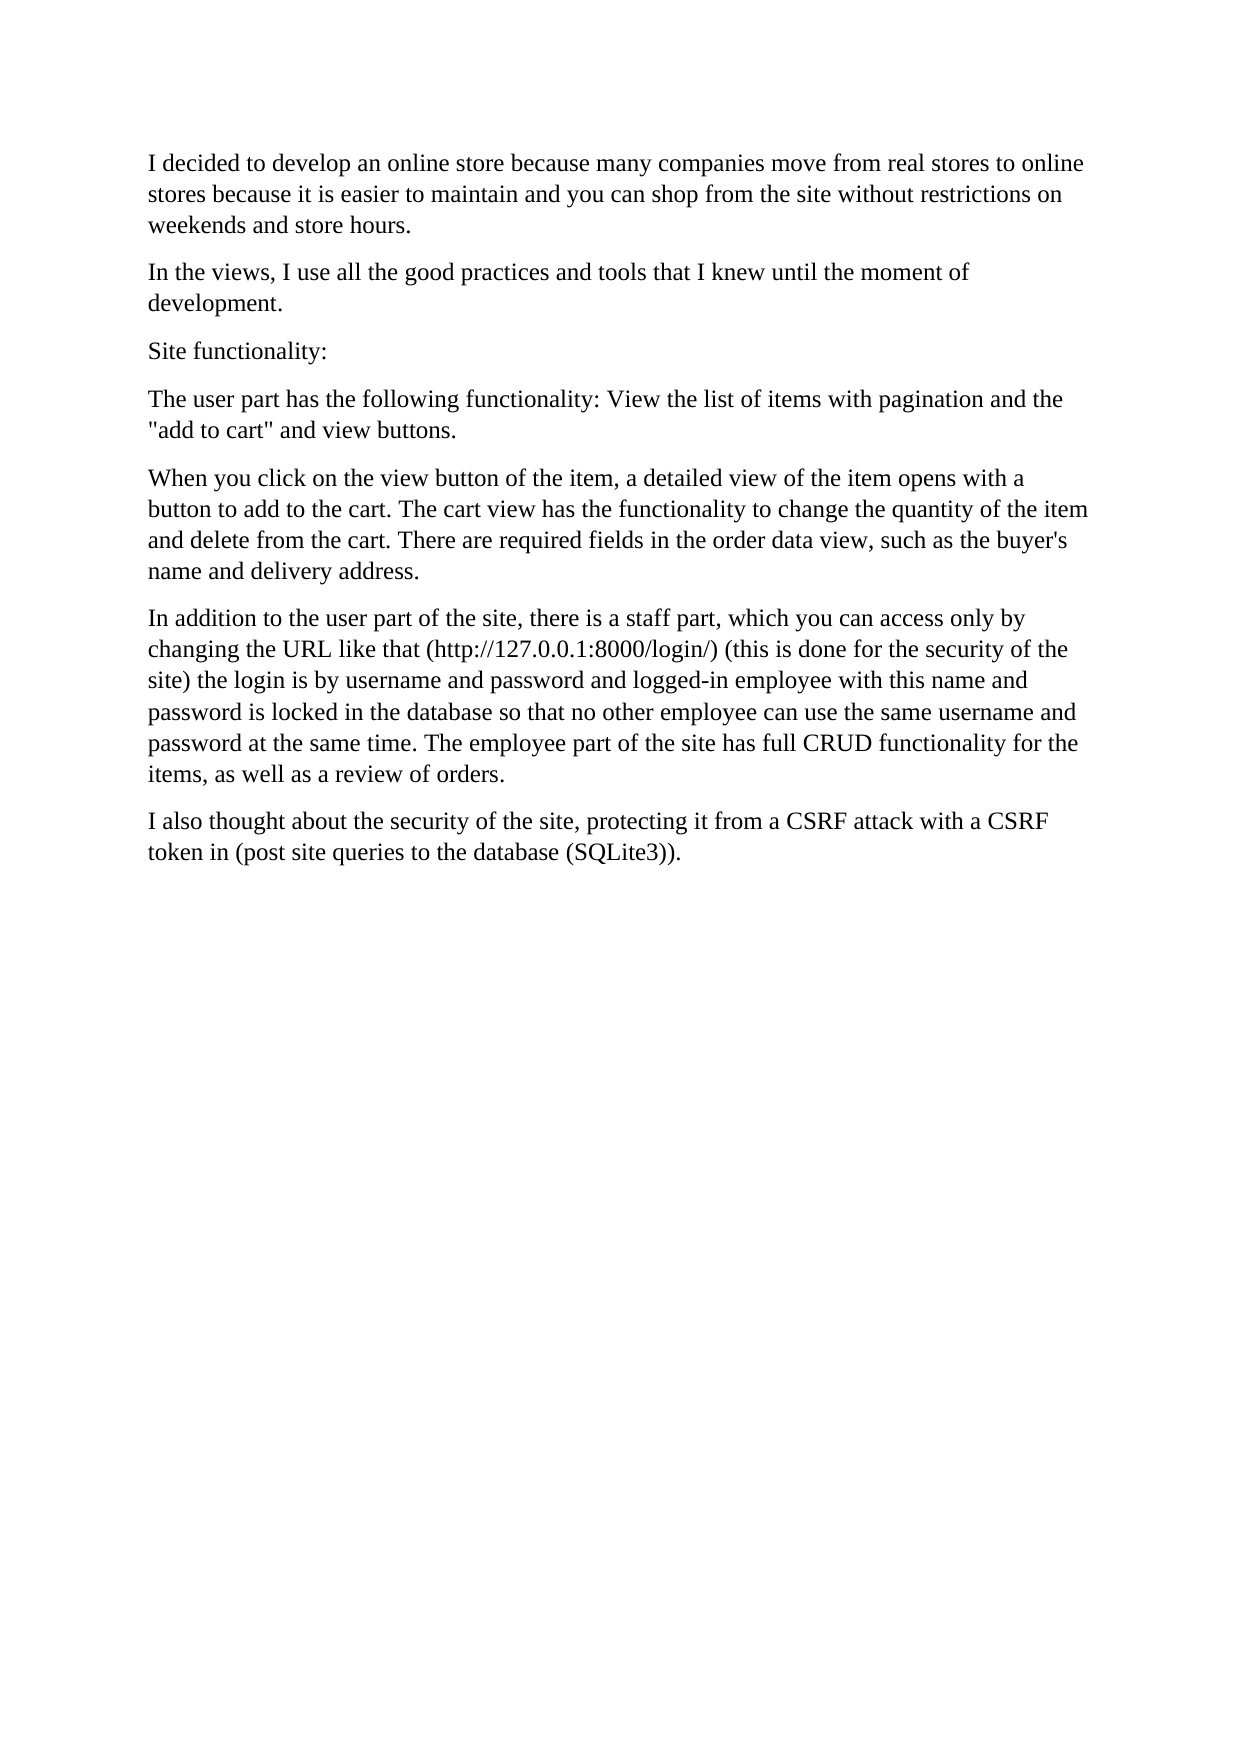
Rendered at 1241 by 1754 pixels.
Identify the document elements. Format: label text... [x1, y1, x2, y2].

text The user part has the following functionality: View the list of items with pagination and the "add to cart" and view buttons. [148, 384, 1093, 444]
text I decided to develop an online store because many companies move from real stores to online stores because it is easier to maintain and you can shop from the site without restrictions on weekends and store hours. [148, 148, 1093, 238]
text When you click on the view button of the item, a detailed view of the item opens with a button to add to the cart. The cart view has the functionality to change the quantity of the item and delete from the cart. There are required fields in the order data view, such as the buyer's name and delivery address. [148, 463, 1093, 584]
text In the views, I use all the good practices and tools that I knew until the moment of development. [148, 257, 1093, 317]
text I also thought about the security of the site, protecting it from a CSRF attack with a CSRF token in (post site queries to the database (SQLite3)). [148, 806, 1093, 866]
text Site functionality: [148, 336, 1093, 365]
text In addition to the user part of the site, there is a staff part, which you can access only by changing the URL like that (http://127.0.0.1:8000/login/) (this is done for the security of the site) the login is by username and password and logged-in employee with this name and password is locked in the database so that no other employee can use the same username and password at the same time. The employee part of the site has full CRUD functionality for the items, as well as a review of orders. [148, 603, 1093, 787]
